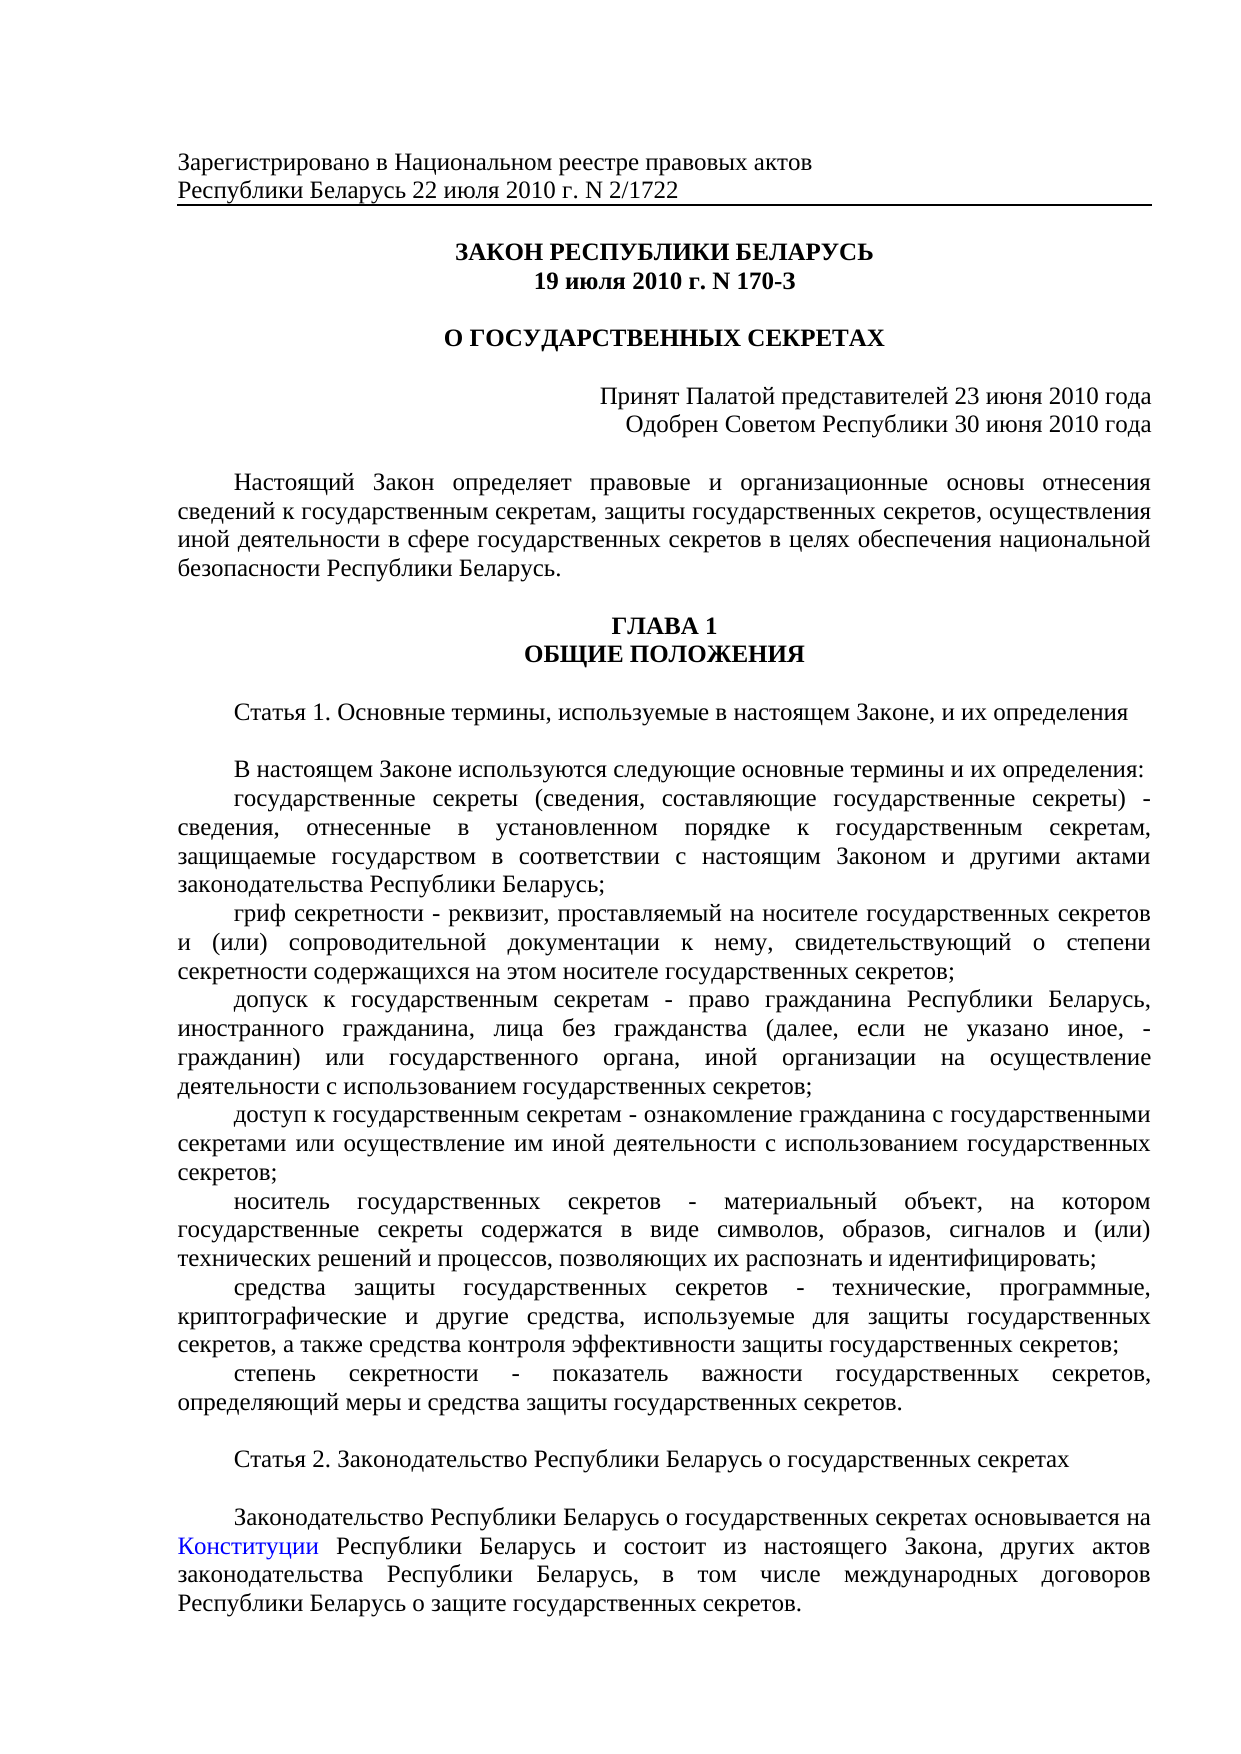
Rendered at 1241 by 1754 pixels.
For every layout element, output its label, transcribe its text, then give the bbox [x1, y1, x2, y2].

text Зарегистрировано в Национальном реестре правовых актов [177, 147, 1152, 176]
text средства защиты государственных секретов - технические, программные, криптографические и другие средства, используемые для защиты государственных секретов, а также средства контроля эффективности защиты государственных секретов; [177, 1272, 1152, 1358]
text Статья 1. Основные термины, используемые в настоящем Законе, и их определения [177, 697, 1152, 726]
text доступ к государственным секретам - ознакомление гражданина с государственными секретами или осуществление им иной деятельности с использованием государственных секретов; [177, 1099, 1152, 1186]
text Статья 2. Законодательство Республики Беларусь о государственных секретах [177, 1444, 1152, 1473]
text степень секретности - показатель важности государственных секретов, определяющий меры и средства защиты государственных секретов. [177, 1358, 1152, 1416]
title ОБЩИЕ ПОЛОЖЕНИЯ [177, 639, 1152, 668]
text Принят Палатой представителей 23 июня 2010 года [177, 381, 1152, 409]
text Настоящий Закон определяет правовые и организационные основы отнесения сведений к государственным секретам, защиты государственных секретов, осуществления иной деятельности в сфере государственных секретов в целях обеспечения национальной безопасности Республики Беларусь. [177, 467, 1152, 582]
text Законодательство Республики Беларусь о государственных секретах основывается на Конституции Республики Беларусь и состоит из настоящего Закона, других актов законодательства Республики Беларусь, в том числе международных договоров Республики Беларусь о защите государственных секретов. [177, 1502, 1152, 1617]
title О ГОСУДАРСТВЕННЫХ СЕКРЕТАХ [177, 323, 1152, 352]
text носитель государственных секретов - материальный объект, на котором государственные секреты содержатся в виде символов, образов, сигналов и (или) технических решений и процессов, позволяющих их распознать и идентифицировать; [177, 1186, 1152, 1272]
text Одобрен Советом Республики 30 июня 2010 года [177, 409, 1152, 438]
text государственные секреты (сведения, составляющие государственные секреты) - сведения, отнесенные в установленном порядке к государственным секретам, защищаемые государством в соответствии с настоящим Законом и другими актами законодательства Республики Беларусь; [177, 783, 1152, 898]
title 19 июля . N 170-З [177, 266, 1152, 294]
title ГЛАВА 1 [177, 611, 1152, 639]
title ЗАКОН РЕСПУБЛИКИ БЕЛАРУСЬ [177, 237, 1152, 266]
text допуск к государственным секретам - право гражданина Республики Беларусь, иностранного гражданина, лица без гражданства (далее, если не указано иное, - гражданин) или государственного органа, иной организации на осуществление деятельности с использованием государственных секретов; [177, 984, 1152, 1099]
text Республики Беларусь 22 июля . N 2/1722 [177, 176, 1152, 204]
text гриф секретности - реквизит, проставляемый на носителе государственных секретов и (или) сопроводительной документации к нему, свидетельствующий о степени секретности содержащихся на этом носителе государственных секретов; [177, 898, 1152, 984]
text В настоящем Законе используются следующие основные термины и их определения: [177, 754, 1152, 783]
